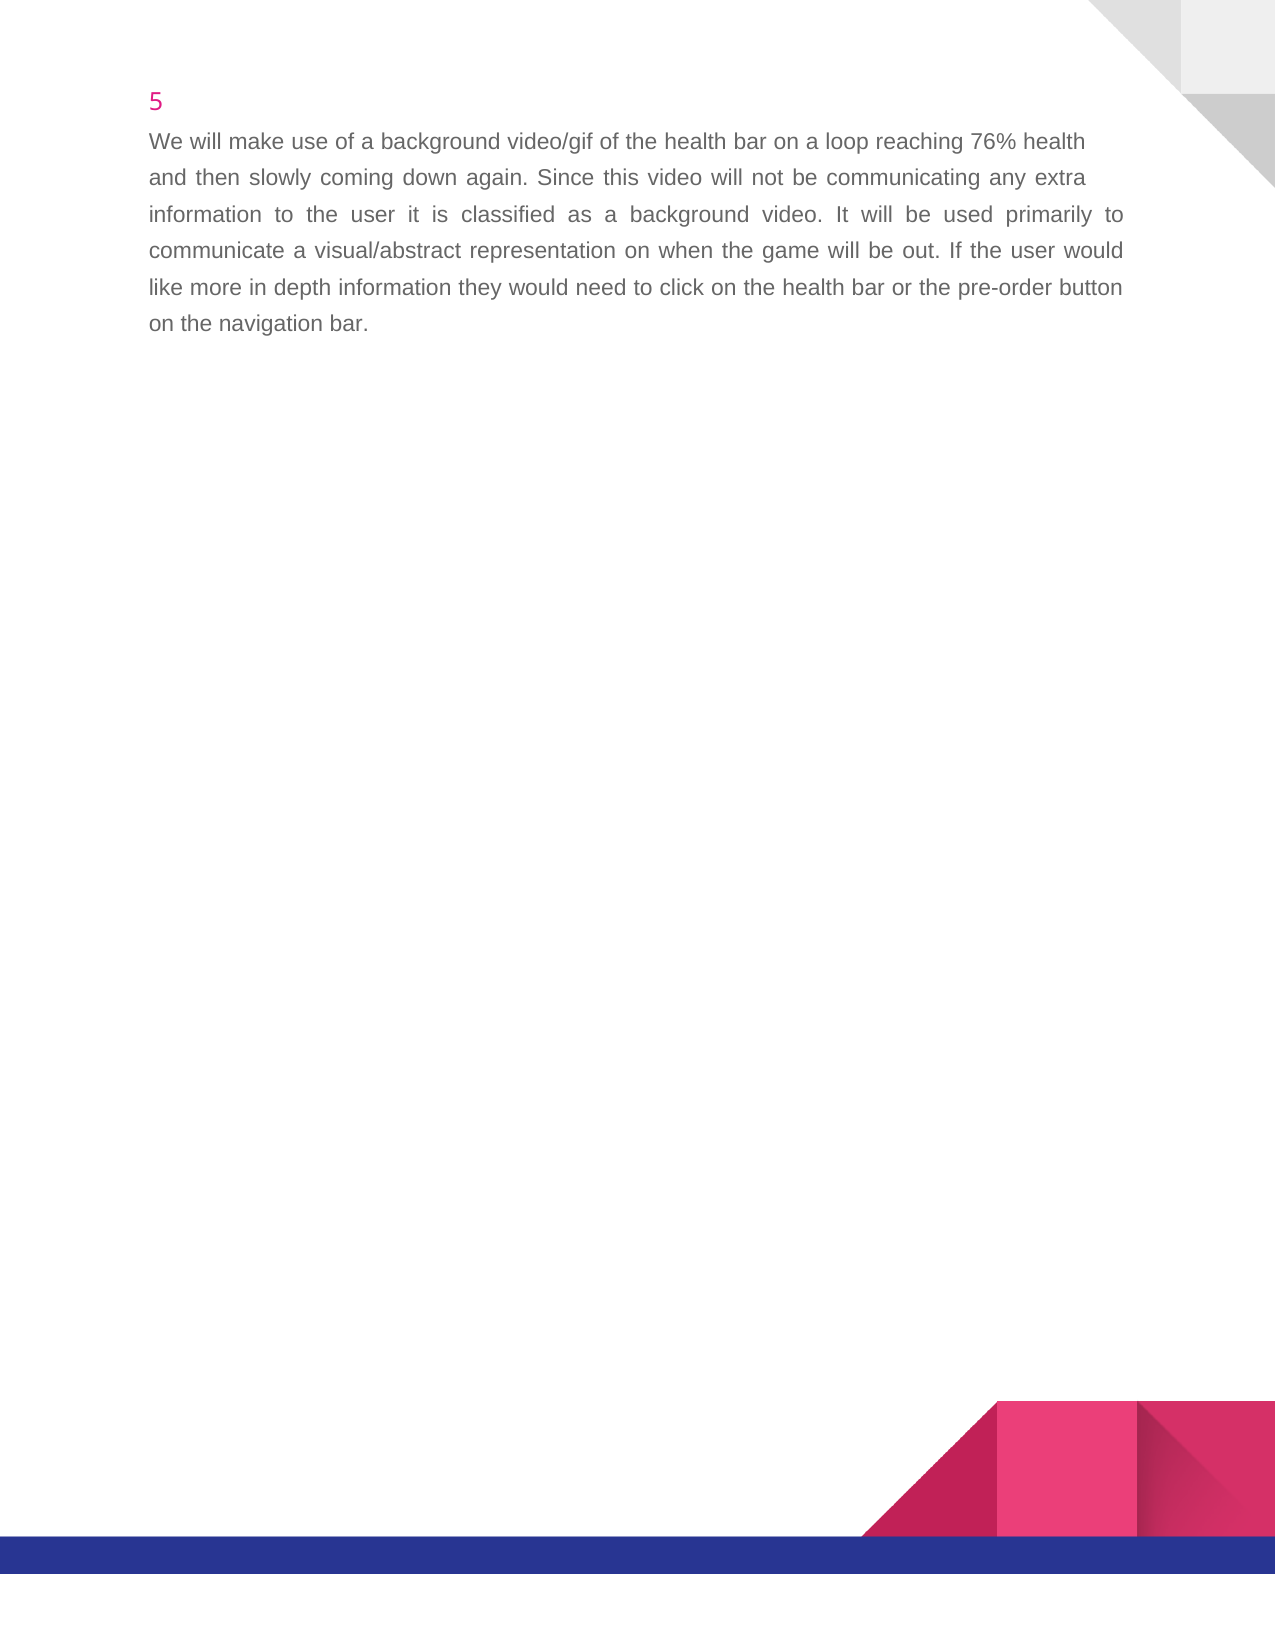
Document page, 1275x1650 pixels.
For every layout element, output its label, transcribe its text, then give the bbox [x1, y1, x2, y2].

picture [0, 1399, 1275, 1574]
text We will make use of a background video/gif of the health bar on a loop reaching 76% health and then slowly coming down again. Since this video will not be communicating any extra information to the user it is classified as a background video. It will be used primarily to communicate a visual/abstract representation on when the game will be out. If the user would like more in depth information they would need to click on the health bar or the pre-order button on the navigation bar. [148, 128, 1125, 337]
picture [1087, 0, 1275, 188]
